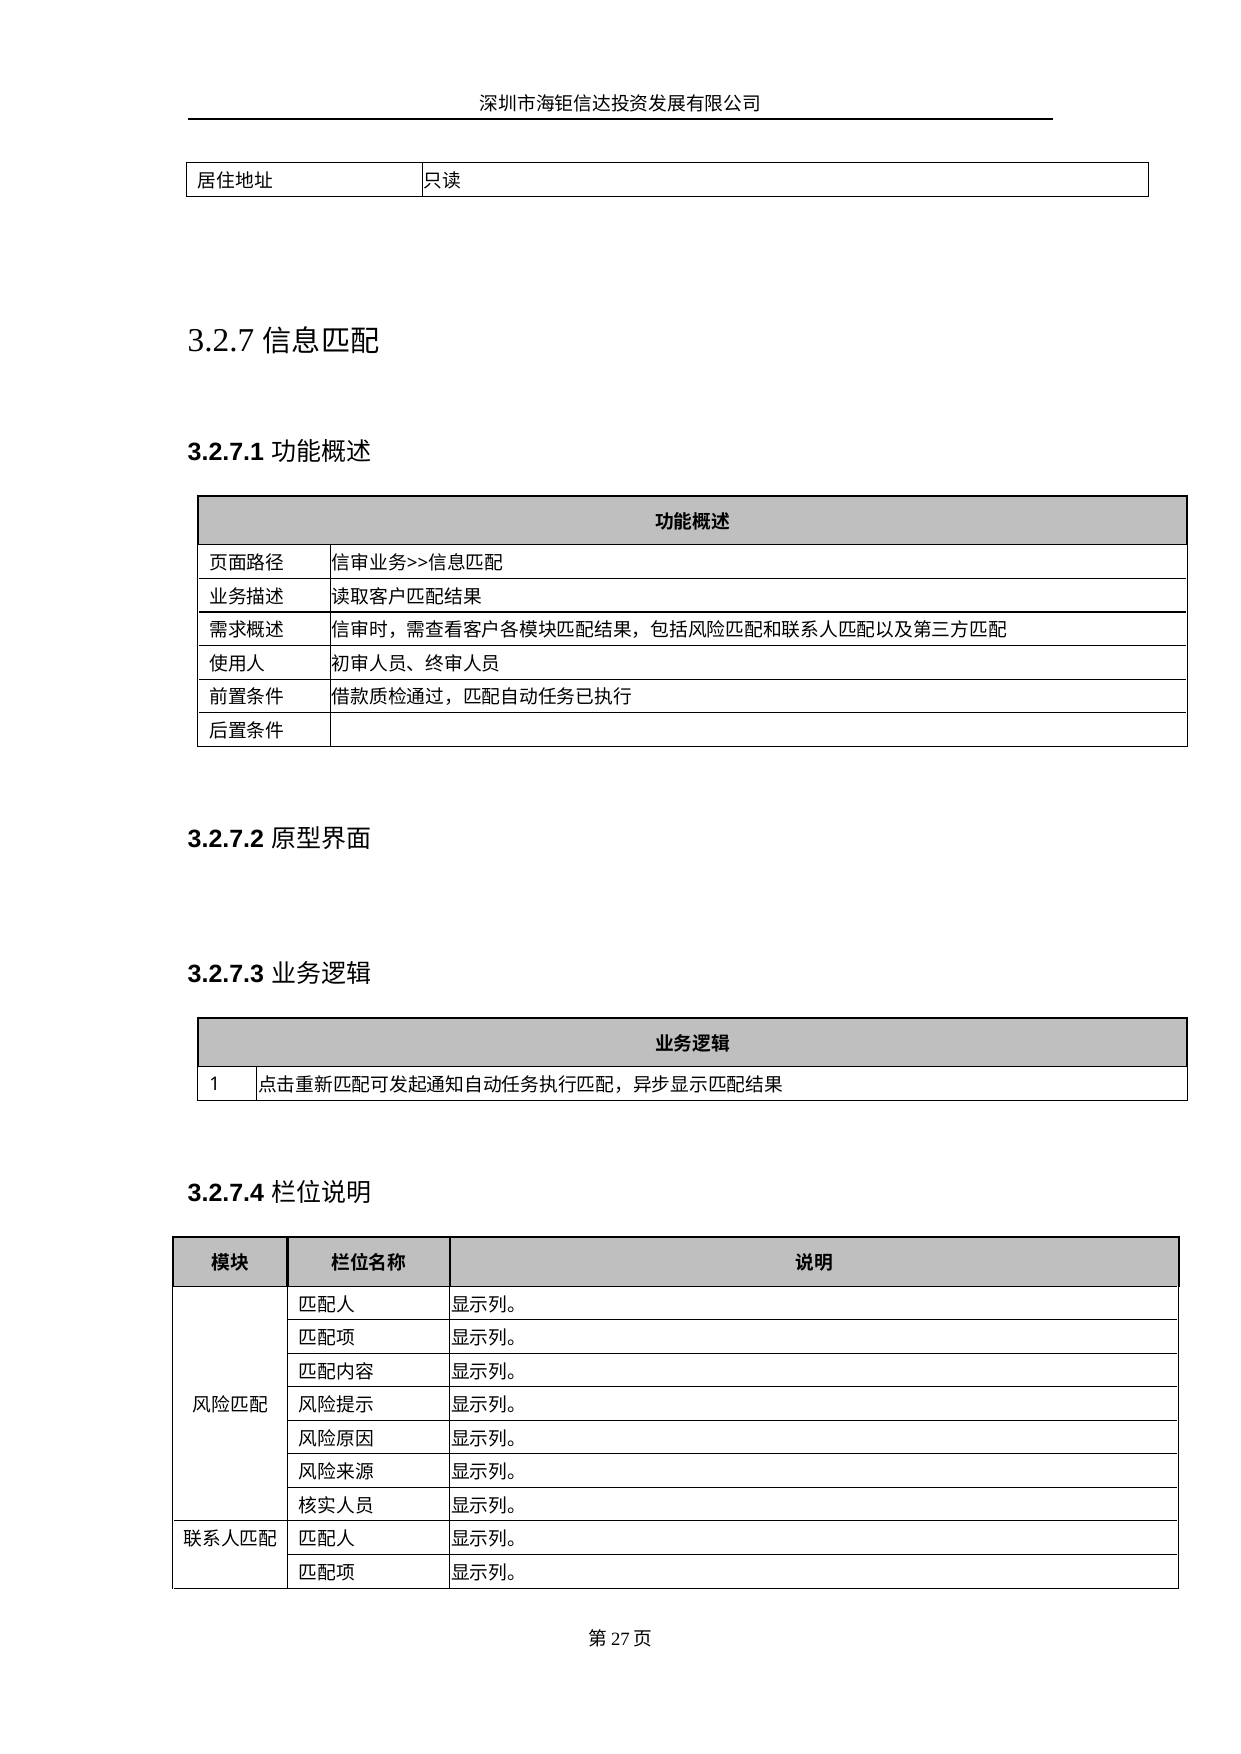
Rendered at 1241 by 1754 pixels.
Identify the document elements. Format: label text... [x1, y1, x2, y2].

table_cell 只读 [423, 163, 1148, 196]
subtitle 信息匹配 [187, 306, 1053, 371]
table_cell 后置条件 [198, 712, 330, 746]
subtitle 业务逻辑 [187, 939, 1053, 1004]
table_cell 匹配人 [288, 1287, 449, 1319]
table_cell 匹配项 [288, 1555, 449, 1587]
table_cell 风险原因 [288, 1421, 449, 1453]
table_cell 联系人匹配 [173, 1520, 287, 1587]
table_cell 风险提示 [288, 1387, 449, 1420]
table_cell 信审时，需查看客户各模块匹配结果，包括风险匹配和联系人匹配以及第三方匹配 [331, 611, 1187, 645]
table_header 栏位名称 [289, 1238, 449, 1286]
table_cell 页面路径 [198, 545, 330, 578]
table_cell 显示列。 [450, 1353, 1178, 1386]
table_cell 显示列。 [450, 1487, 1178, 1520]
table_cell 显示列。 [450, 1554, 1178, 1587]
table_header 业务逻辑 [199, 1019, 1186, 1066]
table_cell 风险匹配 [173, 1287, 287, 1520]
table_cell 前置条件 [198, 679, 330, 712]
table_cell 风险来源 [288, 1454, 449, 1487]
table_cell 显示列。 [450, 1453, 1178, 1487]
subtitle 功能概述 [187, 417, 1053, 482]
table_cell 显示列。 [450, 1386, 1178, 1420]
table_cell 需求概述 [198, 611, 330, 645]
table_cell 显示列。 [450, 1520, 1178, 1554]
table_cell 业务描述 [198, 578, 330, 611]
table_cell 信审业务>>信息匹配 [331, 545, 1187, 578]
table_header 模块 [174, 1238, 286, 1286]
table_cell 显示列。 [450, 1319, 1178, 1353]
table_cell 读取客户匹配结果 [331, 578, 1187, 611]
table_cell 匹配内容 [288, 1354, 449, 1386]
table_cell [331, 712, 1187, 746]
subtitle 栏位说明 [187, 1158, 1053, 1223]
table_cell 核实人员 [288, 1488, 449, 1520]
table_cell 匹配项 [288, 1320, 449, 1353]
table_cell 显示列。 [450, 1420, 1178, 1453]
table_cell 匹配人 [288, 1521, 449, 1554]
table_header 说明 [451, 1238, 1178, 1286]
table_cell 1 [198, 1067, 256, 1100]
table_header 功能概述 [199, 497, 1186, 544]
table_cell 初审人员、终审人员 [331, 645, 1187, 678]
subtitle 原型界面 [187, 804, 1053, 869]
table_cell 点击重新匹配可发起通知自动任务执行匹配，异步显示匹配结果 [257, 1067, 1187, 1100]
table_cell 借款质检通过，匹配自动任务已执行 [331, 679, 1187, 712]
table_cell 居住地址 [187, 163, 422, 196]
table_cell 使用人 [198, 645, 330, 678]
table_cell 显示列。 [450, 1286, 1178, 1319]
